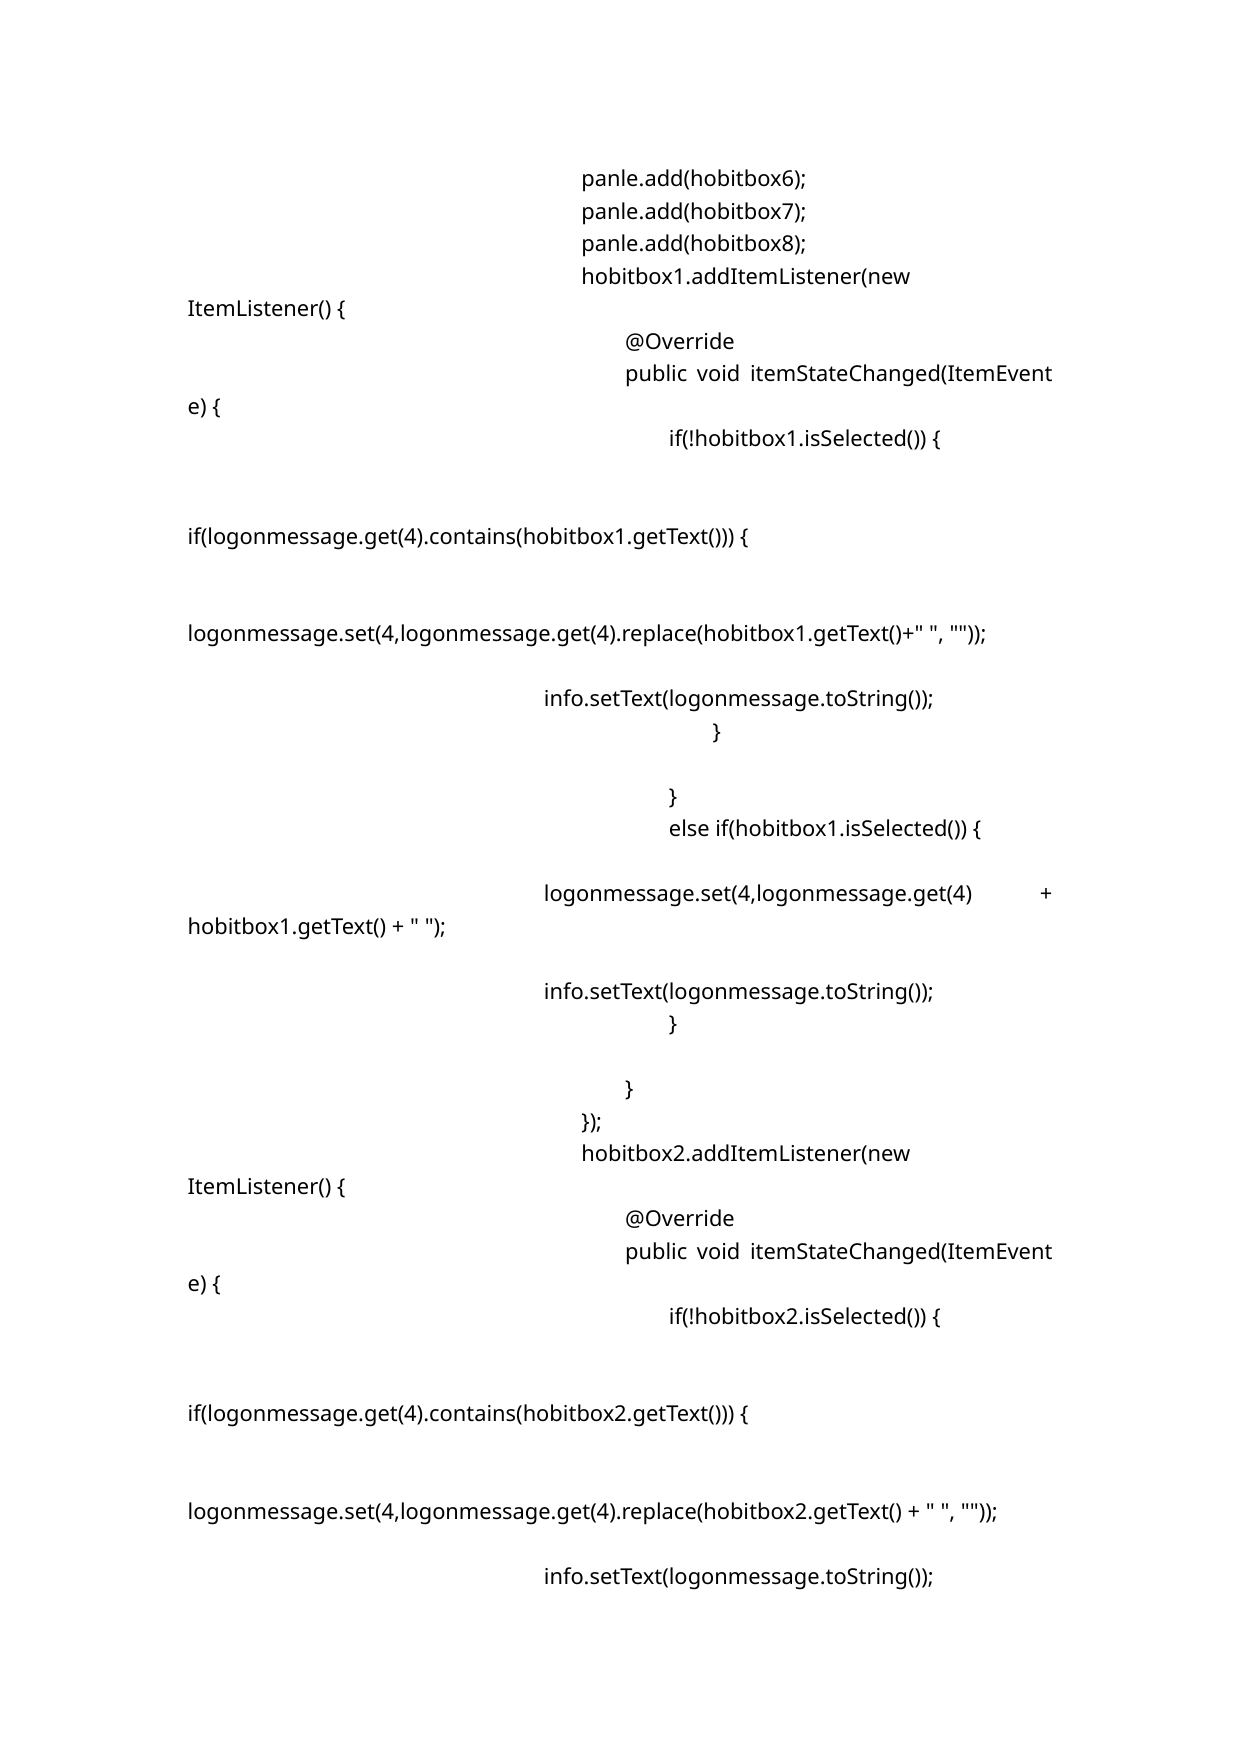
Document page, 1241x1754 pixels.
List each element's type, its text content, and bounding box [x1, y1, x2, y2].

text logonmessage.set(4,logonmessage.get(4).replace(hobitbox2.getText() + " ", "")); [187, 1429, 1053, 1527]
text if(!hobitbox2.isSelected()) { [187, 1299, 1053, 1332]
text } [187, 1072, 1053, 1104]
text public void itemStateChanged(ItemEvent e) { [187, 357, 1053, 422]
text hobitbox1.addItemListener(new ItemListener() { [187, 259, 1053, 324]
text if(!hobitbox1.isSelected()) { [187, 422, 1053, 454]
text @Override [187, 1202, 1053, 1234]
text if(logonmessage.get(4).contains(hobitbox1.getText())) { [187, 454, 1053, 552]
text info.setText(logonmessage.toString()); [187, 942, 1053, 1007]
text if(logonmessage.get(4).contains(hobitbox2.getText())) { [187, 1332, 1053, 1429]
text } [187, 714, 1053, 747]
text } [187, 1007, 1053, 1039]
text } [187, 779, 1053, 812]
text logonmessage.set(4,logonmessage.get(4).replace(hobitbox1.getText()+" ", "")); [187, 552, 1053, 649]
text }); [187, 1104, 1053, 1137]
text panle.add(hobitbox6); [187, 162, 1053, 194]
text info.setText(logonmessage.toString()); [187, 1527, 1053, 1592]
text panle.add(hobitbox8); [187, 227, 1053, 259]
text panle.add(hobitbox7); [187, 194, 1053, 227]
text @Override [187, 324, 1053, 357]
text hobitbox2.addItemListener(new ItemListener() { [187, 1137, 1053, 1202]
text public void itemStateChanged(ItemEvent e) { [187, 1234, 1053, 1299]
text else if(hobitbox1.isSelected()) { [187, 812, 1053, 844]
text logonmessage.set(4,logonmessage.get(4) + hobitbox1.getText() + " "); [187, 844, 1053, 942]
text info.setText(logonmessage.toString()); [187, 649, 1053, 714]
